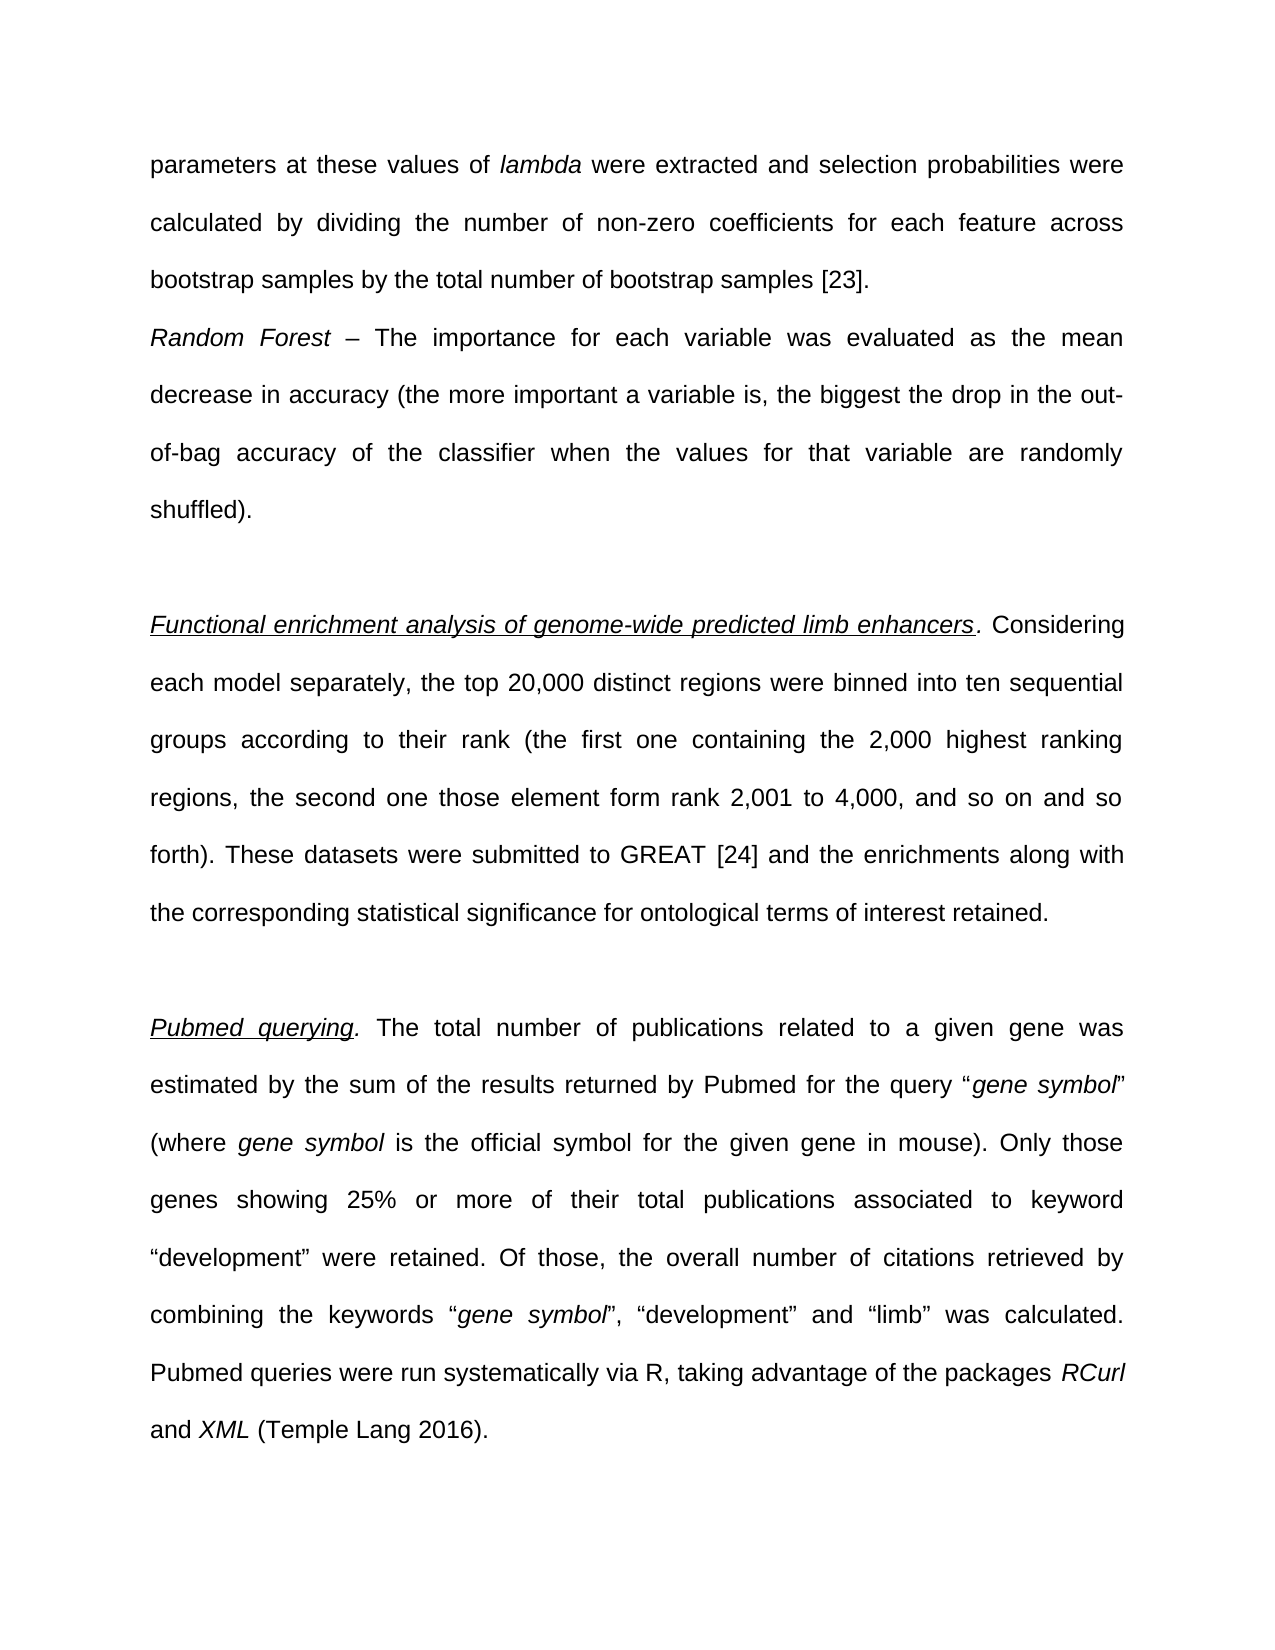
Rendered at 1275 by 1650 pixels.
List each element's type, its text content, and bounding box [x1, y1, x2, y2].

text Functional enrichment analysis of genome-wide predicted limb enhancers. Considering each model separately, the top 20,000 distinct regions were binned into ten sequential groups according to their rank (the first one containing the 2,000 highest ranking regions, the second one those element form rank 2,001 to 4,000, and so on and so forth). These datasets were submitted to GREAT [24] and the enrichments along with the corresponding statistical significance for ontological terms of interest retained. [150, 610, 1125, 926]
text Random Forest – The importance for each variable was evaluated as the mean decrease in accuracy (the more important a variable is, the biggest the drop in the out-of-bag accuracy of the classifier when the values for that variable are randomly shuffled). [150, 322, 1125, 524]
text Pubmed querying. The total number of publications related to a given gene was estimated by the sum of the results returned by Pubmed for the query “gene symbol” (where gene symbol is the official symbol for the given gene in mouse). Only those genes showing 25% or more of their total publications associated to keyword “development” were retained. Of those, the overall number of citations retrieved by combining the keywords “gene symbol”, “development” and “limb” was calculated. Pubmed queries were run systematically via R, taking advantage of the packages RCurl and XML (Temple Lang 2016). [150, 1012, 1125, 1444]
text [150, 150, 1125, 294]
